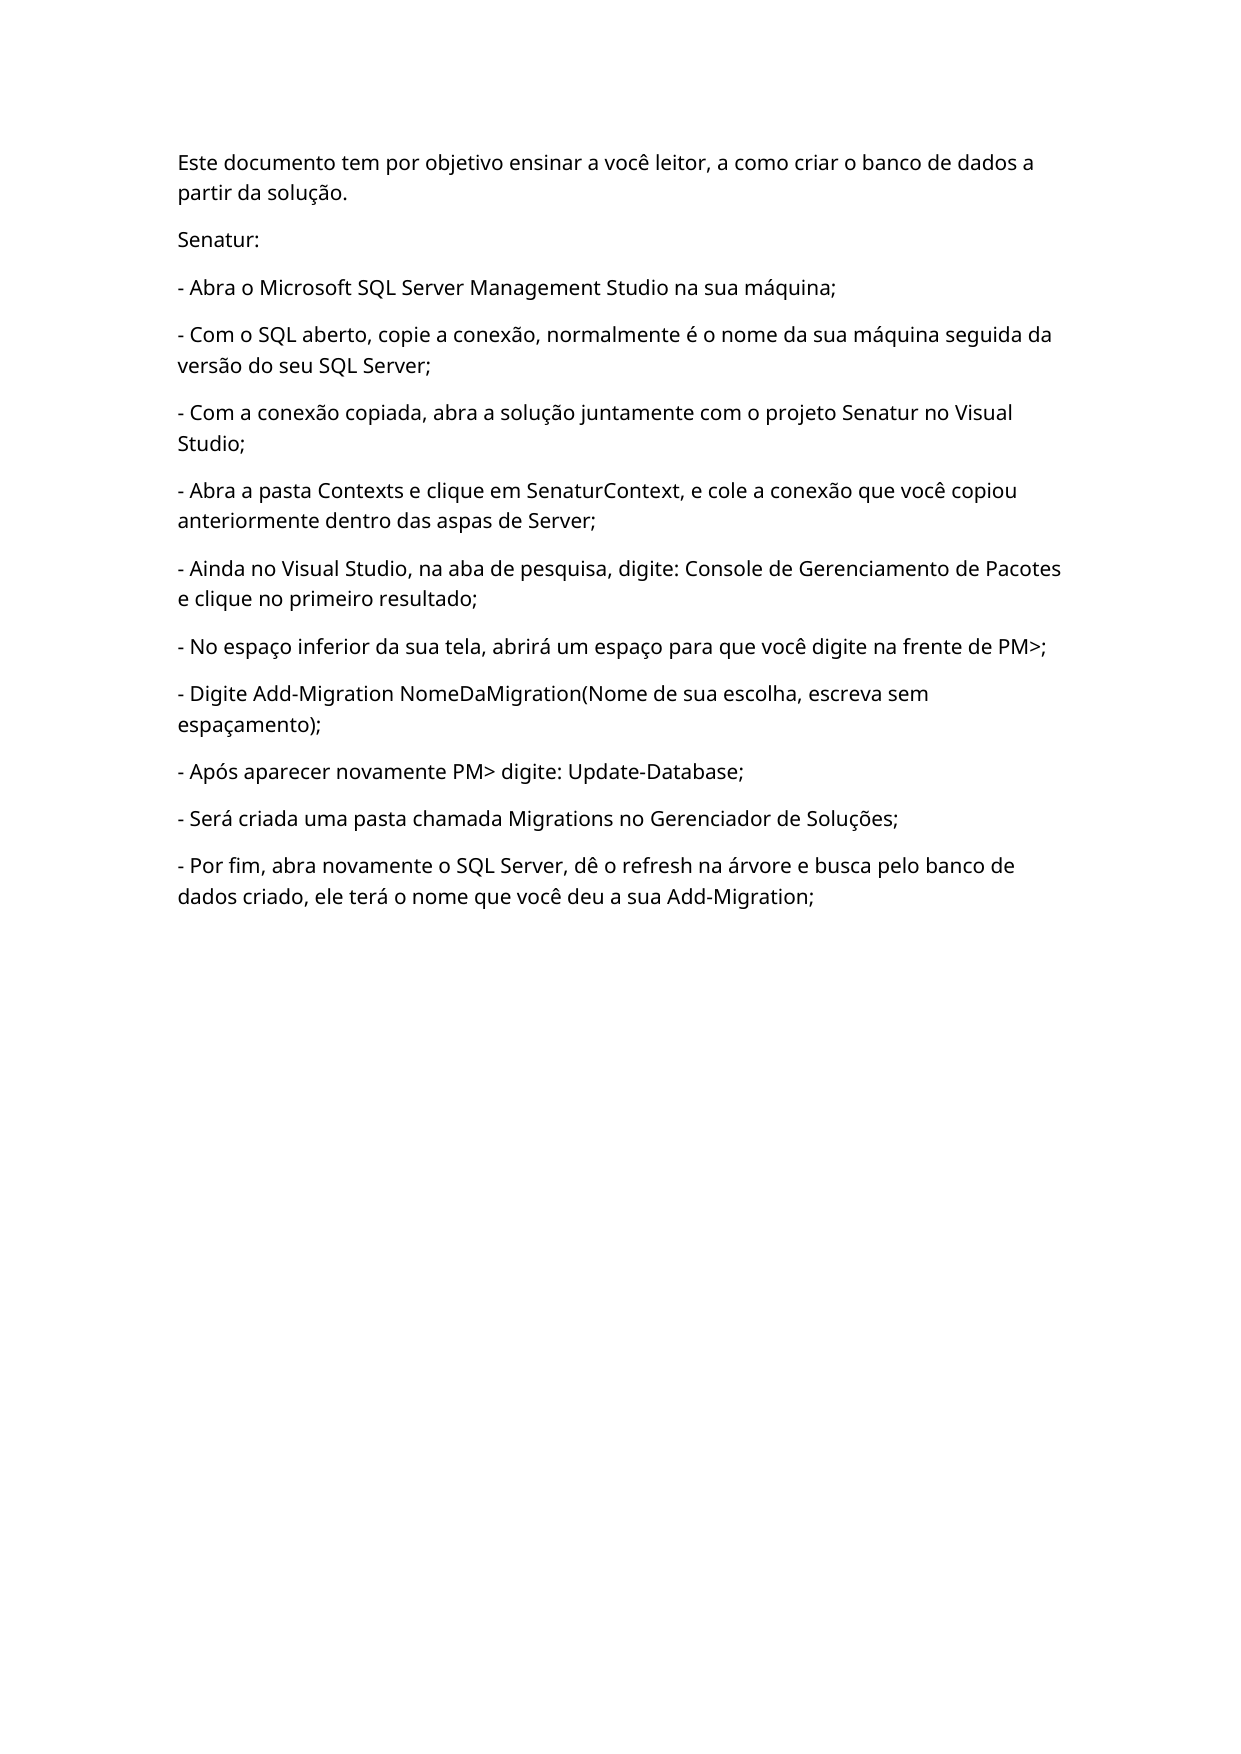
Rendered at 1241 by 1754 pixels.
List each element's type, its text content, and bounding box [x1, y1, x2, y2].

text - Com a conexão copiada, abra a solução juntamente com o projeto Senatur no Visual Studio; [177, 398, 1063, 457]
text - No espaço inferior da sua tela, abrirá um espaço para que você digite na frente de PM>; [177, 632, 1063, 660]
text - Abra o Microsoft SQL Server Management Studio na sua máquina; [177, 273, 1063, 301]
text - Será criada uma pasta chamada Migrations no Gerenciador de Soluções; [177, 804, 1063, 833]
text - Ainda no Visual Studio, na aba de pesquisa, digite: Console de Gerenciamento de Pacotes e clique no primeiro resultado; [177, 554, 1063, 613]
text - Com o SQL aberto, copie a conexão, normalmente é o nome da sua máquina seguida da versão do seu SQL Server; [177, 320, 1063, 379]
text - Por fim, abra novamente o SQL Server, dê o refresh na árvore e busca pelo banco de dados criado, ele terá o nome que você deu a sua Add-Migration; [177, 852, 1063, 911]
text - Abra a pasta Contexts e clique em SenaturContext, e cole a conexão que você copiou anteriormente dentro das aspas de Server; [177, 476, 1063, 535]
text - Após aparecer novamente PM> digite: Update-Database; [177, 757, 1063, 785]
text Este documento tem por objetivo ensinar a você leitor, a como criar o banco de dados a partir da solução. [177, 148, 1063, 207]
text - Digite Add-Migration NomeDaMigration(Nome de sua escolha, escreva sem espaçamento); [177, 679, 1063, 738]
text Senatur: [177, 226, 1063, 254]
